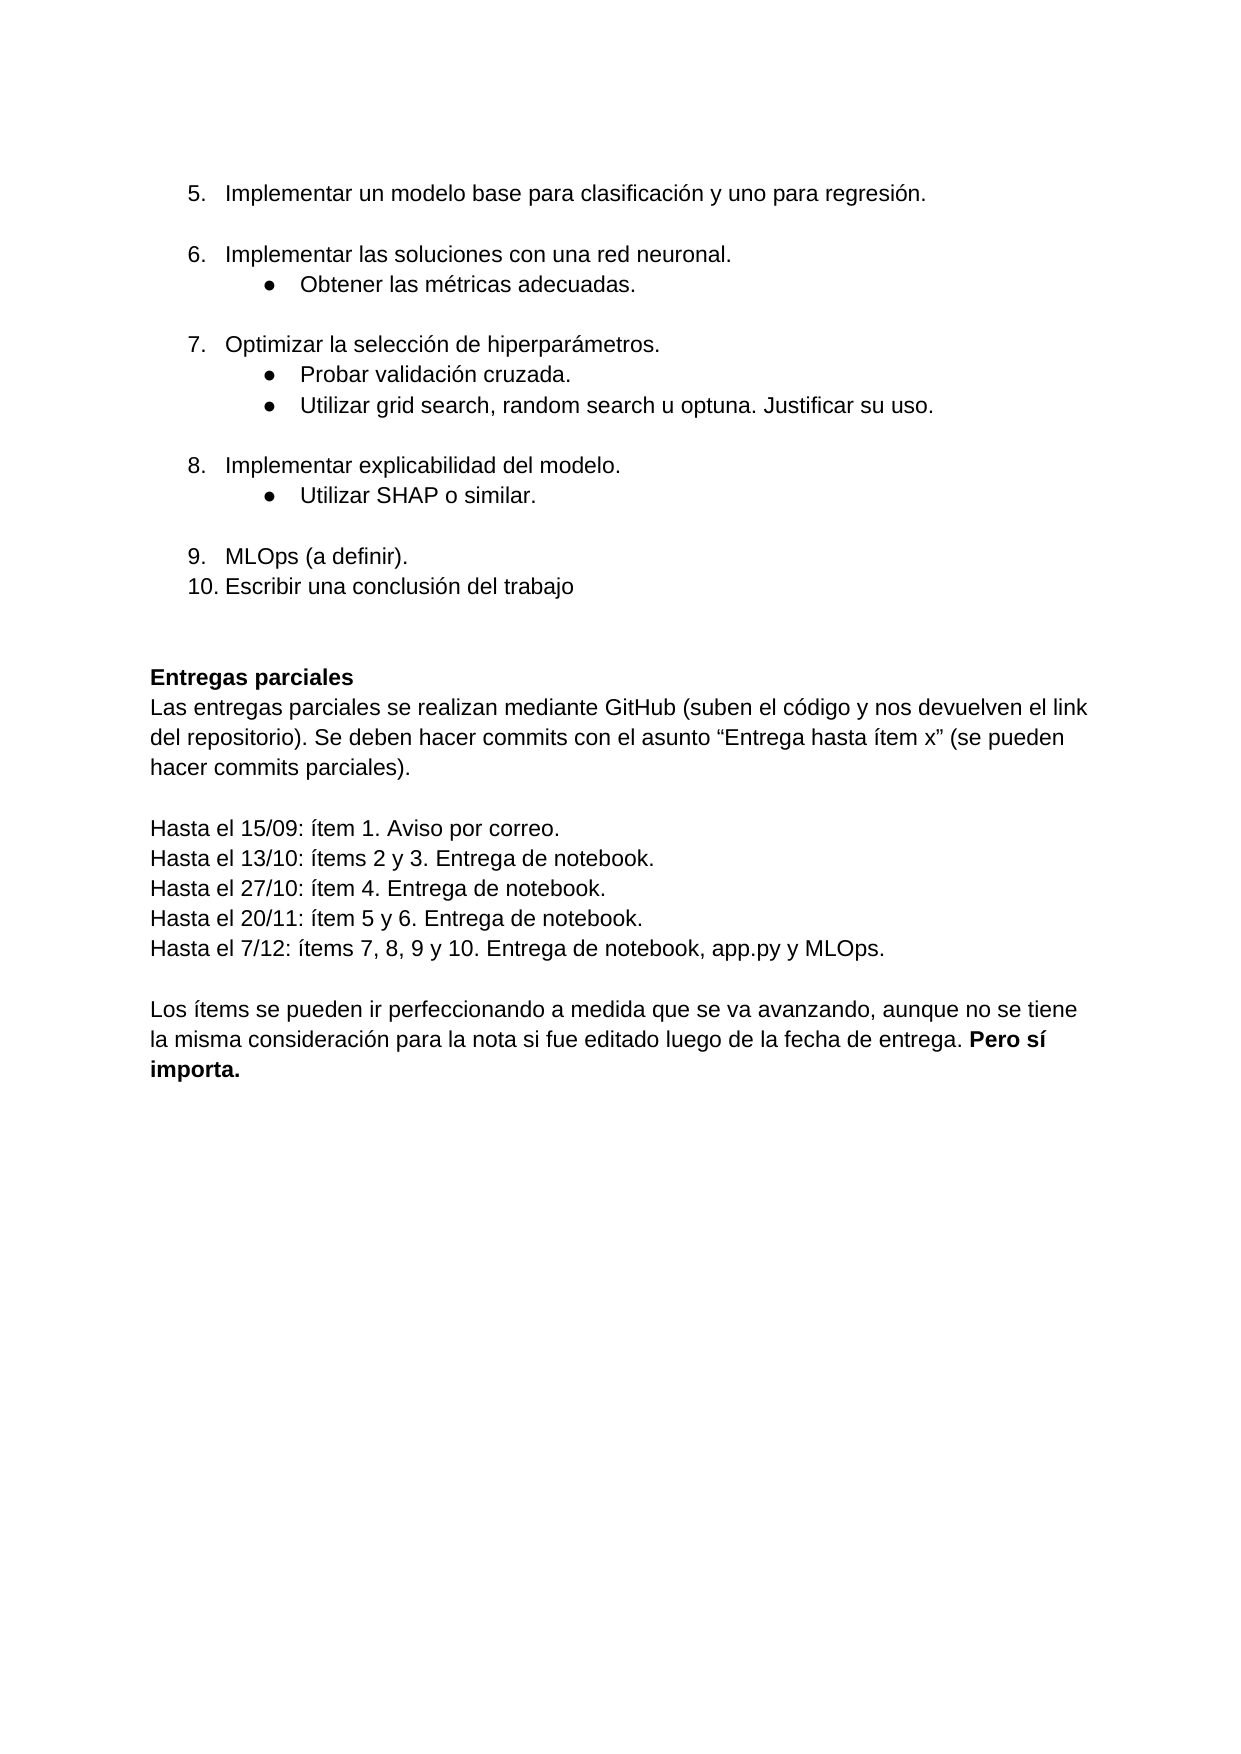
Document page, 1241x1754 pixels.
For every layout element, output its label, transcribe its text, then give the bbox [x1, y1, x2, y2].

list Utilizar SHAP o similar. [262, 482, 1090, 509]
text Hasta el 27/10: ítem 4. Entrega de notebook. [150, 875, 1090, 901]
list Obtener las métricas adecuadas. [262, 271, 1090, 297]
list Optimizar la selección de hiperparámetros. [187, 331, 1090, 358]
list Probar validación cruzada. [262, 361, 1090, 388]
list Utilizar grid search, random search u optuna. Justificar su uso. [262, 392, 1090, 418]
list Implementar explicabilidad del modelo. [187, 452, 1090, 478]
list Escribir una conclusión del trabajo [187, 573, 1090, 599]
list MLOps (a definir). [187, 543, 1090, 569]
text Hasta el 7/12: ítems 7, 8, 9 y 10. Entrega de notebook, app.py y MLOps. [150, 935, 1090, 962]
text Hasta el 20/11: ítem 5 y 6. Entrega de notebook. [150, 905, 1090, 932]
text Los ítems se pueden ir perfeccionando a medida que se va avanzando, aunque no se tiene la misma consideración para la nota si fue editado luego de la fecha de entrega. Pero sí importa. [150, 996, 1090, 1083]
list Implementar un modelo base para clasificación y uno para regresión. [187, 180, 1090, 207]
text Hasta el 13/10: ítems 2 y 3. Entrega de notebook. [150, 845, 1090, 871]
text Entregas parciales [150, 663, 1090, 690]
text Las entregas parciales se realizan mediante GitHub (suben el código y nos devuelven el link del repositorio). Se deben hacer commits con el asunto “Entrega hasta ítem x” (se pueden hacer commits parciales). Hasta el 15/09: ítem 1. Aviso por correo. [150, 694, 1090, 841]
list Implementar las soluciones con una red neuronal. [187, 241, 1090, 267]
